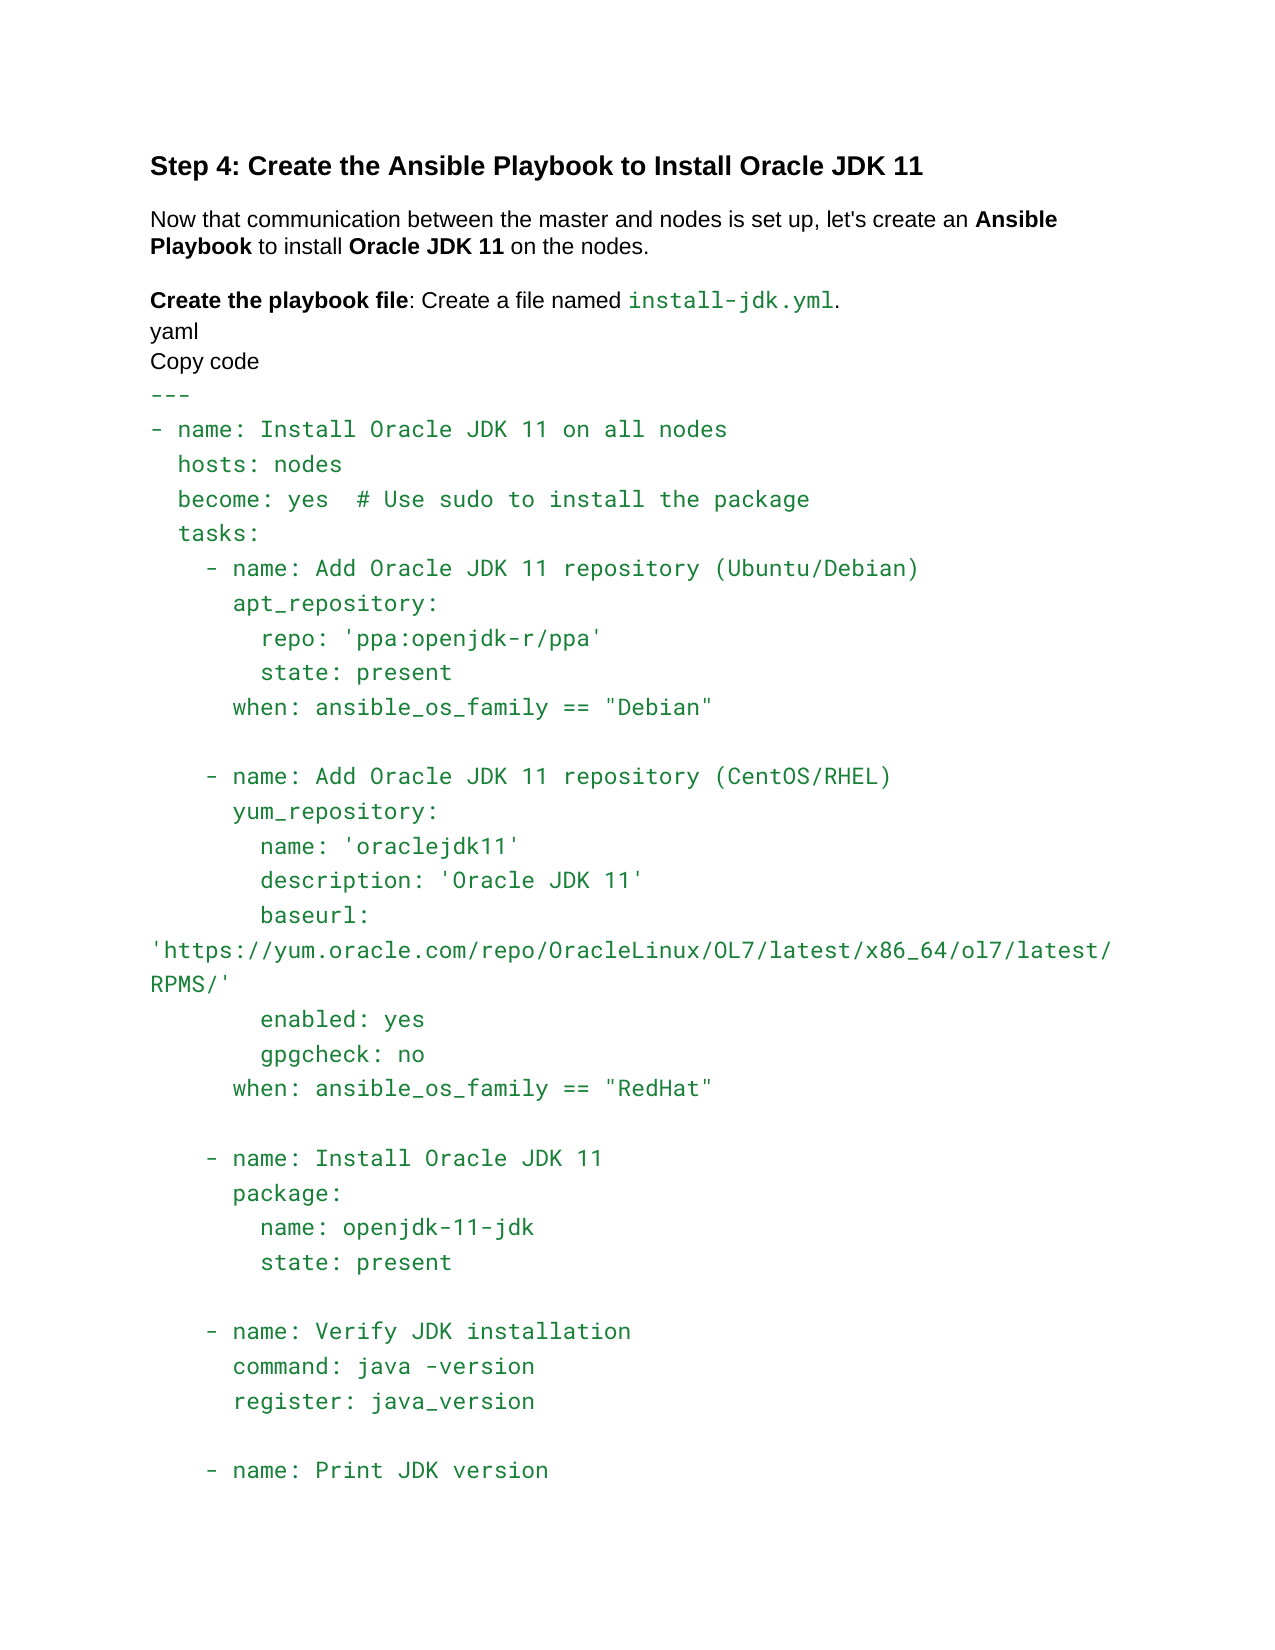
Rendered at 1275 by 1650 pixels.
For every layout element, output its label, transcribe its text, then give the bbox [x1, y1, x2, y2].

text when: ansible_os_family == "RedHat" [150, 1073, 1125, 1103]
text command: java -version [150, 1350, 1125, 1381]
text state: present [150, 1246, 1125, 1276]
text yum_repository: [150, 795, 1125, 826]
text description: 'Oracle JDK 11' [150, 865, 1125, 895]
text register: java_version [150, 1385, 1125, 1415]
text when: ansible_os_family == "Debian" [150, 691, 1125, 721]
text name: 'oraclejdk11' [150, 830, 1125, 860]
text Now that communication between the master and nodes is set up, let's create an Ansible Playbook to install Oracle JDK 11 on the nodes. [150, 206, 1125, 259]
text name: openjdk-11-jdk [150, 1212, 1125, 1242]
text - name: Install Oracle JDK 11 [150, 1142, 1125, 1172]
text enabled: yes [150, 1003, 1125, 1034]
text state: present [150, 657, 1125, 687]
text apt_repository: [150, 587, 1125, 617]
text tasks: [150, 518, 1125, 548]
text - name: Install Oracle JDK 11 on all nodes [150, 414, 1125, 444]
text baseurl: 'https://yum.oracle.com/repo/OracleLinux/OL7/latest/x86_64/ol7/latest/RPMS/' [150, 899, 1125, 999]
text become: yes # Use sudo to install the package [150, 483, 1125, 513]
text - name: Verify JDK installation [150, 1316, 1125, 1346]
text repo: 'ppa:openjdk-r/ppa' [150, 622, 1125, 652]
text gpgcheck: no [150, 1038, 1125, 1068]
text - name: Add Oracle JDK 11 repository (Ubuntu/Debian) [150, 552, 1125, 583]
text hosts: nodes [150, 448, 1125, 479]
text - name: Print JDK version [150, 1454, 1125, 1484]
text Create the playbook file: Create a file named install-jdk.yml. yaml Copy code --- [150, 284, 1125, 409]
subtitle Step 4: Create the Ansible Playbook to Install Oracle JDK 11 [150, 150, 1125, 181]
text - name: Add Oracle JDK 11 repository (CentOS/RHEL) [150, 761, 1125, 791]
text package: [150, 1177, 1125, 1207]
